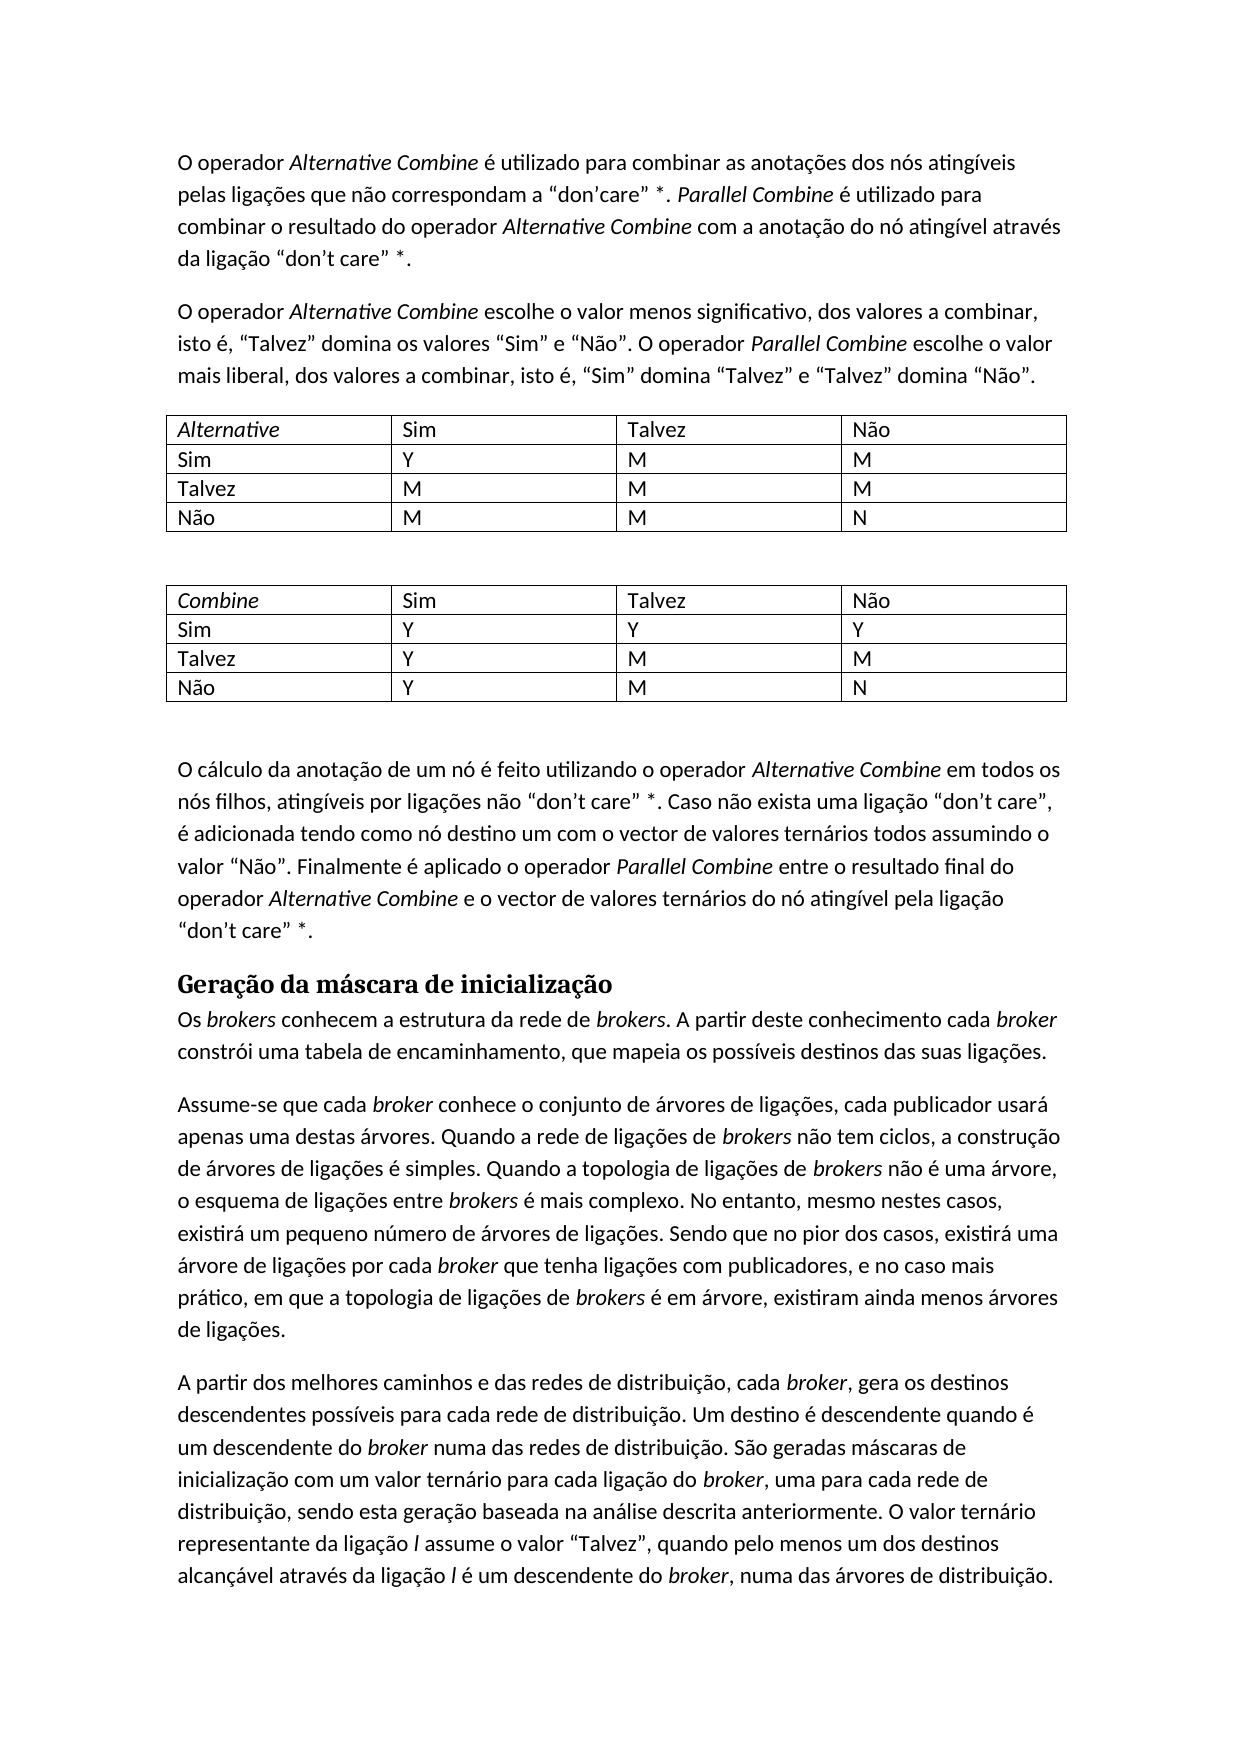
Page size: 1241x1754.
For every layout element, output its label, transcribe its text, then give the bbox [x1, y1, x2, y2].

text O cálculo da anotação de um nó é feito utilizando o operador Alternative Combine em todos os nós filhos, atingíveis por ligações não “don’t care” *. Caso não exista uma ligação “don’t care”, é adicionada tendo como nó destino um com o vector de valores ternários todos assumindo o valor “Não”. Finalmente é aplicado o operador Parallel Combine entre o resultado final do operador Alternative Combine e o vector de valores ternários do nó atingível pela ligação “don’t care” *. [177, 755, 1063, 944]
table_header Alternative [167, 416, 391, 444]
table_cell M [842, 445, 1066, 473]
table_cell Y [392, 644, 616, 672]
table_header Não [842, 416, 1066, 444]
table_cell M [617, 673, 841, 701]
table_header Combine [167, 586, 391, 614]
table_cell M [617, 644, 841, 672]
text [177, 1368, 1063, 1589]
text O operador Alternative Combine escolhe o valor menos significativo, dos valores a combinar, isto é, “Talvez” domina os valores “Sim” e “Não”. O operador Parallel Combine escolhe o valor mais liberal, dos valores a combinar, isto é, “Sim” domina “Talvez” e “Talvez” domina “Não”. [177, 297, 1063, 389]
table_cell Talvez [167, 474, 391, 502]
table_cell Y [392, 615, 616, 643]
table_cell M [617, 503, 841, 531]
table_cell Não [167, 503, 391, 531]
table_cell M [392, 503, 616, 531]
table_cell M [617, 474, 841, 502]
table_cell Sim [167, 445, 391, 473]
table_cell M [842, 474, 1066, 502]
table_cell M [392, 474, 616, 502]
text O operador Alternative Combine é utilizado para combinar as anotações dos nós atingíveis pelas ligações que não correspondam a “don’care” *. Parallel Combine é utilizado para combinar o resultado do operador Alternative Combine com a anotação do nó atingível através da ligação “don’t care” *. [177, 148, 1063, 272]
table_cell Y [842, 615, 1066, 643]
table_header Não [842, 586, 1066, 614]
table_header Talvez [617, 586, 841, 614]
table_cell N [842, 503, 1066, 531]
text Os brokers conhecem a estrutura da rede de brokers. A partir deste conhecimento cada broker constrói uma tabela de encaminhamento, que mapeia os possíveis destinos das suas ligações. [177, 1005, 1063, 1065]
table_cell Não [167, 673, 391, 701]
table_cell Talvez [167, 644, 391, 672]
table_cell Y [392, 673, 616, 701]
table_cell Y [617, 615, 841, 643]
table_cell Y [392, 445, 616, 473]
table_header Talvez [617, 416, 841, 444]
table_cell M [617, 445, 841, 473]
table_cell M [842, 644, 1066, 672]
subtitle Geração da máscara de inicialização [177, 969, 1063, 1000]
table_cell Sim [167, 615, 391, 643]
table_header Sim [392, 586, 616, 614]
text Assume-se que cada broker conhece o conjunto de árvores de ligações, cada publicador usará apenas uma destas árvores. Quando a rede de ligações de brokers não tem ciclos, a construção de árvores de ligações é simples. Quando a topologia de ligações de brokers não é uma árvore, o esquema de ligações entre brokers é mais complexo. No entanto, mesmo nestes casos, existirá um pequeno número de árvores de ligações. Sendo que no pior dos casos, existirá uma árvore de ligações por cada broker que tenha ligações com publicadores, e no caso mais prático, em que a topologia de ligações de brokers é em árvore, existiram ainda menos árvores de ligações. [177, 1090, 1063, 1343]
table_header Sim [392, 416, 616, 444]
table_cell N [842, 673, 1066, 701]
